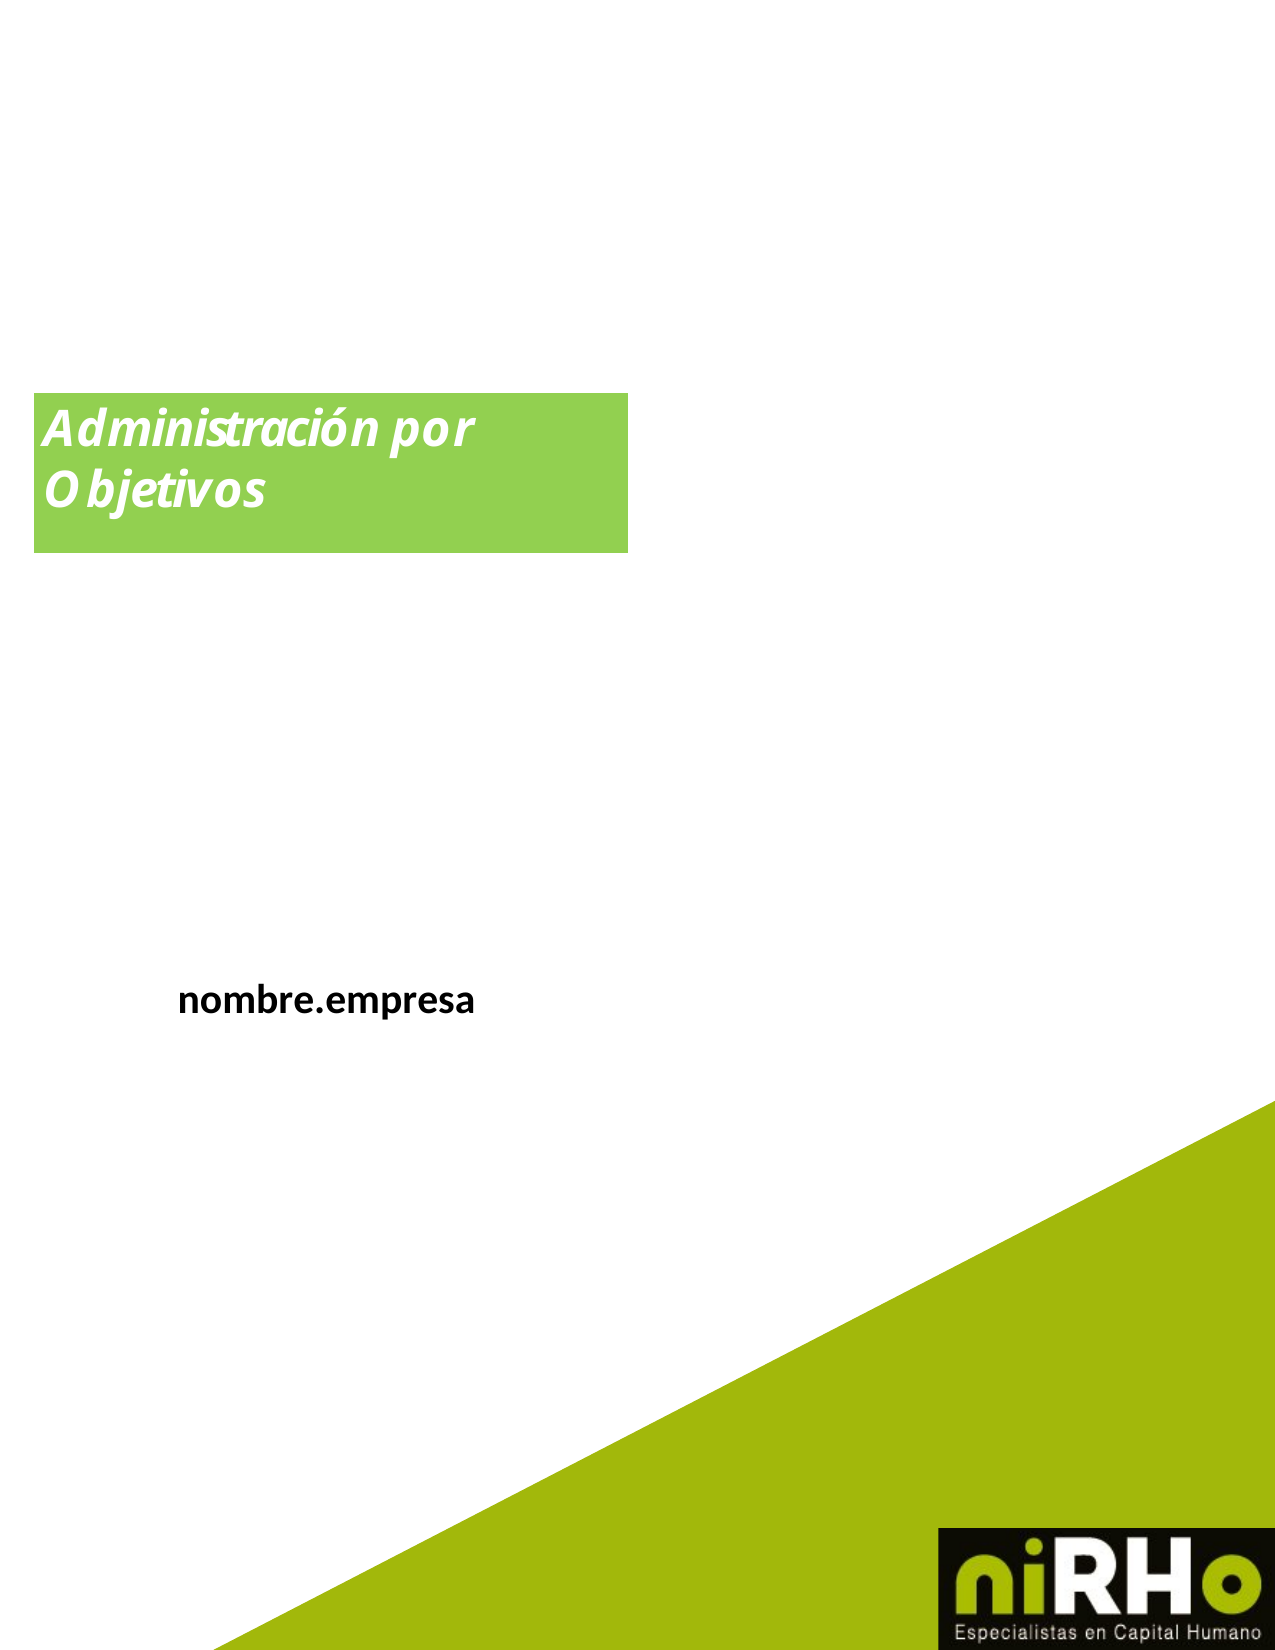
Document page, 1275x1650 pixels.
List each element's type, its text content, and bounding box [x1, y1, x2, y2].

text nombre.empresa [177, 973, 1098, 1024]
picture [938, 1528, 1275, 1650]
